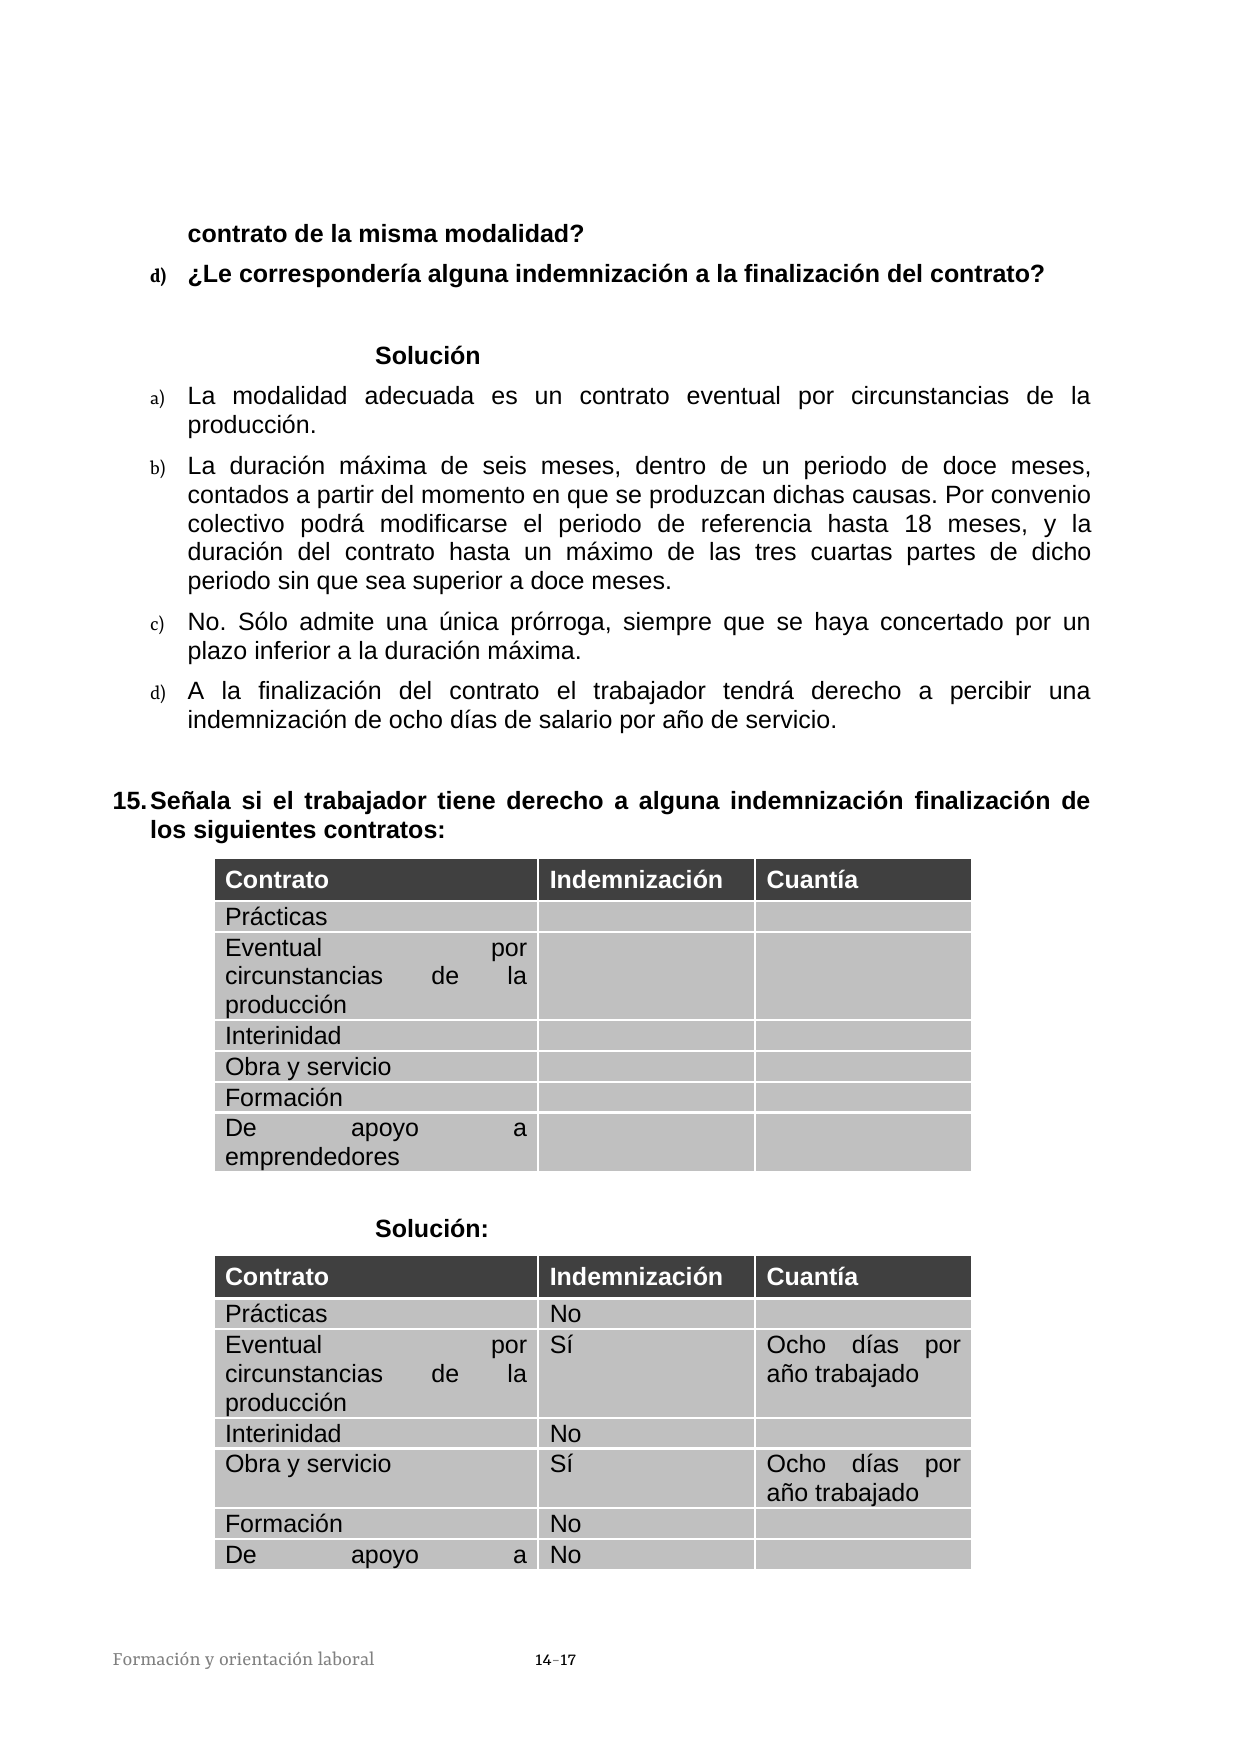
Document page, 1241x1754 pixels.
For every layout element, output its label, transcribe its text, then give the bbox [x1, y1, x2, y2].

list La duración máxima de seis meses, dentro de un periodo de doce meses, contados a partir del momento en que se produzcan dichas causas. Por convenio colectivo podrá modificarse el periodo de referencia hasta 18 meses, y la duración del contrato hasta un máximo de las tres cuartas partes de dicho periodo sin que sea superior a doce meses. [150, 451, 1092, 595]
table_cell Prácticas [215, 1300, 537, 1328]
table_cell Obra y servicio [215, 1450, 537, 1507]
list Señala si el trabajador tiene derecho a alguna indemnización finalización de los siguientes contratos: [112, 786, 1092, 844]
table_cell Obra y servicio [215, 1052, 537, 1081]
table_cell [756, 1300, 971, 1328]
table_cell Ocho días por año trabajado [756, 1450, 971, 1507]
table_cell [756, 1052, 971, 1081]
table_cell [756, 1083, 971, 1111]
table_cell Prácticas [215, 902, 537, 931]
table_cell No [539, 1540, 754, 1569]
table_cell Eventual por circunstancias de la producción [215, 933, 537, 1019]
table_cell Formación [215, 1509, 537, 1538]
table_cell De apoyo a emprendedores [215, 1114, 537, 1171]
table_cell [756, 1419, 971, 1447]
table_header Cuantía [756, 1256, 971, 1297]
table_cell [756, 902, 971, 931]
text Solución: [337, 1213, 1092, 1242]
table_cell [539, 902, 754, 931]
table_cell No [539, 1509, 754, 1538]
table_cell Ocho días por año trabajado [756, 1330, 971, 1417]
list ¿Le correspondería alguna indemnización a la finalización del contrato? [150, 259, 1092, 288]
table_cell Interinidad [215, 1419, 537, 1447]
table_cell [215, 1540, 537, 1569]
table_cell [756, 933, 971, 1019]
table_cell [756, 1509, 971, 1538]
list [150, 219, 1092, 248]
list A la finalización del contrato el trabajador tendrá derecho a percibir una indemnización de ocho días de salario por año de servicio. [150, 676, 1092, 734]
table_cell [539, 1114, 754, 1171]
table_cell [756, 1021, 971, 1050]
table_header Contrato [215, 859, 537, 900]
table_cell No [539, 1419, 754, 1447]
table_cell Interinidad [215, 1021, 537, 1050]
list La modalidad adecuada es un contrato eventual por circunstancias de la producción. [150, 381, 1092, 439]
table_header Contrato [215, 1256, 537, 1297]
table_cell No [539, 1300, 754, 1328]
table_header Cuantía [756, 859, 971, 900]
table_cell [539, 933, 754, 1019]
list No. Sólo admite una única prórroga, siempre que se haya concertado por un plazo inferior a la duración máxima. [150, 607, 1092, 664]
table_cell Formación [215, 1083, 537, 1111]
table_cell [756, 1114, 971, 1171]
table_cell Sí [539, 1330, 754, 1417]
table_header Indemnización [539, 859, 754, 900]
table_cell [539, 1021, 754, 1050]
table_cell Eventual por circunstancias de la producción [215, 1330, 537, 1417]
text Solución [337, 341, 1092, 369]
table_cell [756, 1540, 971, 1569]
table_cell [539, 1083, 754, 1111]
table_header Indemnización [539, 1256, 754, 1297]
table_cell [539, 1052, 754, 1081]
table_cell Sí [539, 1450, 754, 1507]
